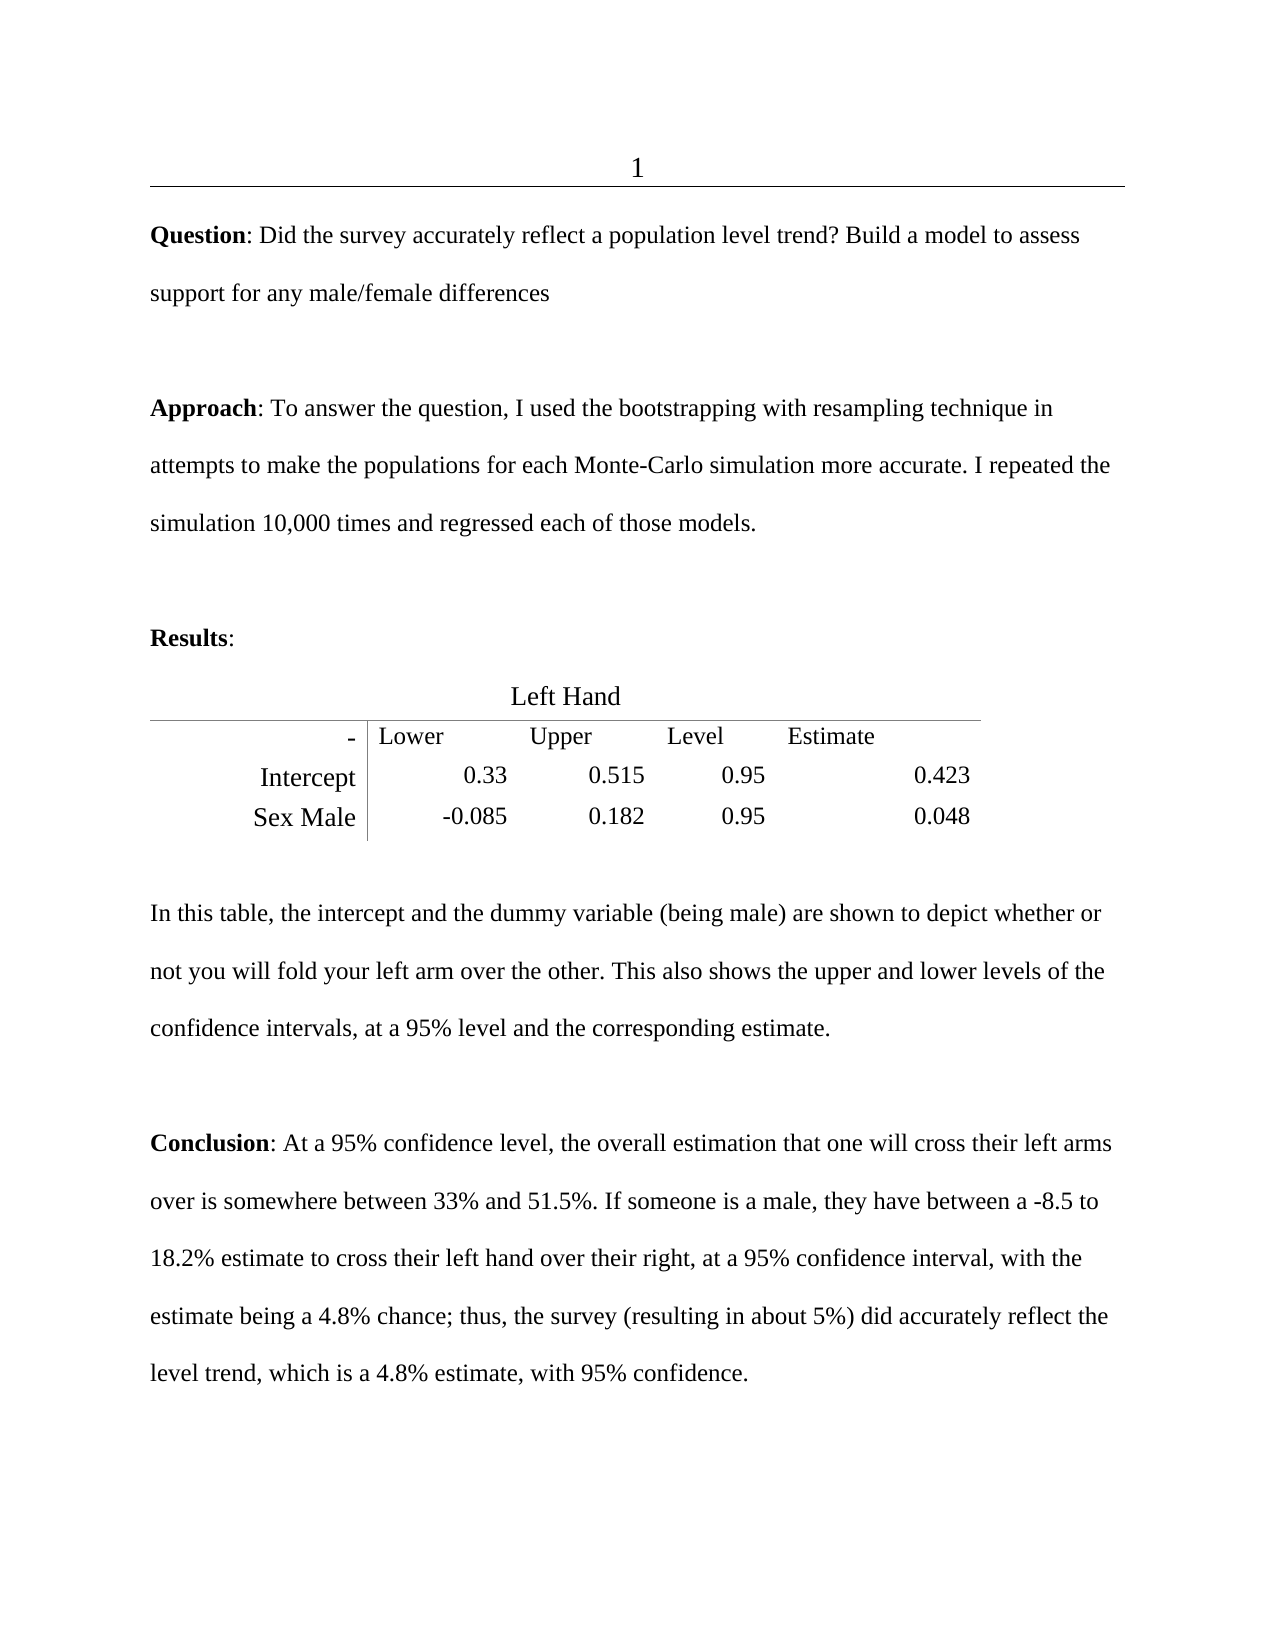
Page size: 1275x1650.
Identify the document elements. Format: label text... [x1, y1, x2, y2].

table_cell -0.085 [368, 801, 518, 841]
table_cell - [150, 721, 367, 761]
table_header Left Hand [150, 680, 981, 720]
table_cell 0.182 [518, 801, 656, 841]
table_cell Upper [518, 721, 656, 761]
text Question: Did the survey accurately reflect a population level trend? Build a model to assess support for any male/female differences [150, 220, 1125, 306]
table_cell 0.423 [776, 761, 981, 801]
table_cell 0.95 [656, 761, 776, 801]
table_cell Sex Male [150, 801, 367, 841]
text Approach: To answer the question, I used the bootstrapping with resampling technique in attempts to make the populations for each Monte-Carlo simulation more accurate. I repeated the simulation 10,000 times and regressed each of those models. [150, 393, 1125, 536]
table_cell 0.33 [368, 761, 518, 801]
table_cell Level [656, 721, 776, 761]
table_cell 0.95 [656, 801, 776, 841]
table_cell 0.515 [518, 761, 656, 801]
table_cell Estimate [776, 721, 981, 761]
text In this table, the intercept and the dummy variable (being male) are shown to depict whether or not you will fold your left arm over the other. This also shows the upper and lower levels of the confidence intervals, at a 95% level and the corresponding estimate. [150, 898, 1125, 1042]
text Conclusion: At a 95% confidence level, the overall estimation that one will cross their left arms over is somewhere between 33% and 51.5%. If someone is a male, they have between a -8.5 to 18.2% estimate to cross their left hand over their right, at a 95% confidence interval, with the estimate being a 4.8% chance; thus, the survey (resulting in about 5%) did accurately reflect the level trend, which is a 4.8% estimate, with 95% confidence. [150, 1128, 1125, 1387]
table_cell Lower [368, 721, 518, 761]
text Results: [150, 623, 1125, 651]
table_cell Intercept [150, 761, 367, 801]
table_cell 0.048 [776, 801, 981, 841]
text 1 [150, 150, 1125, 186]
